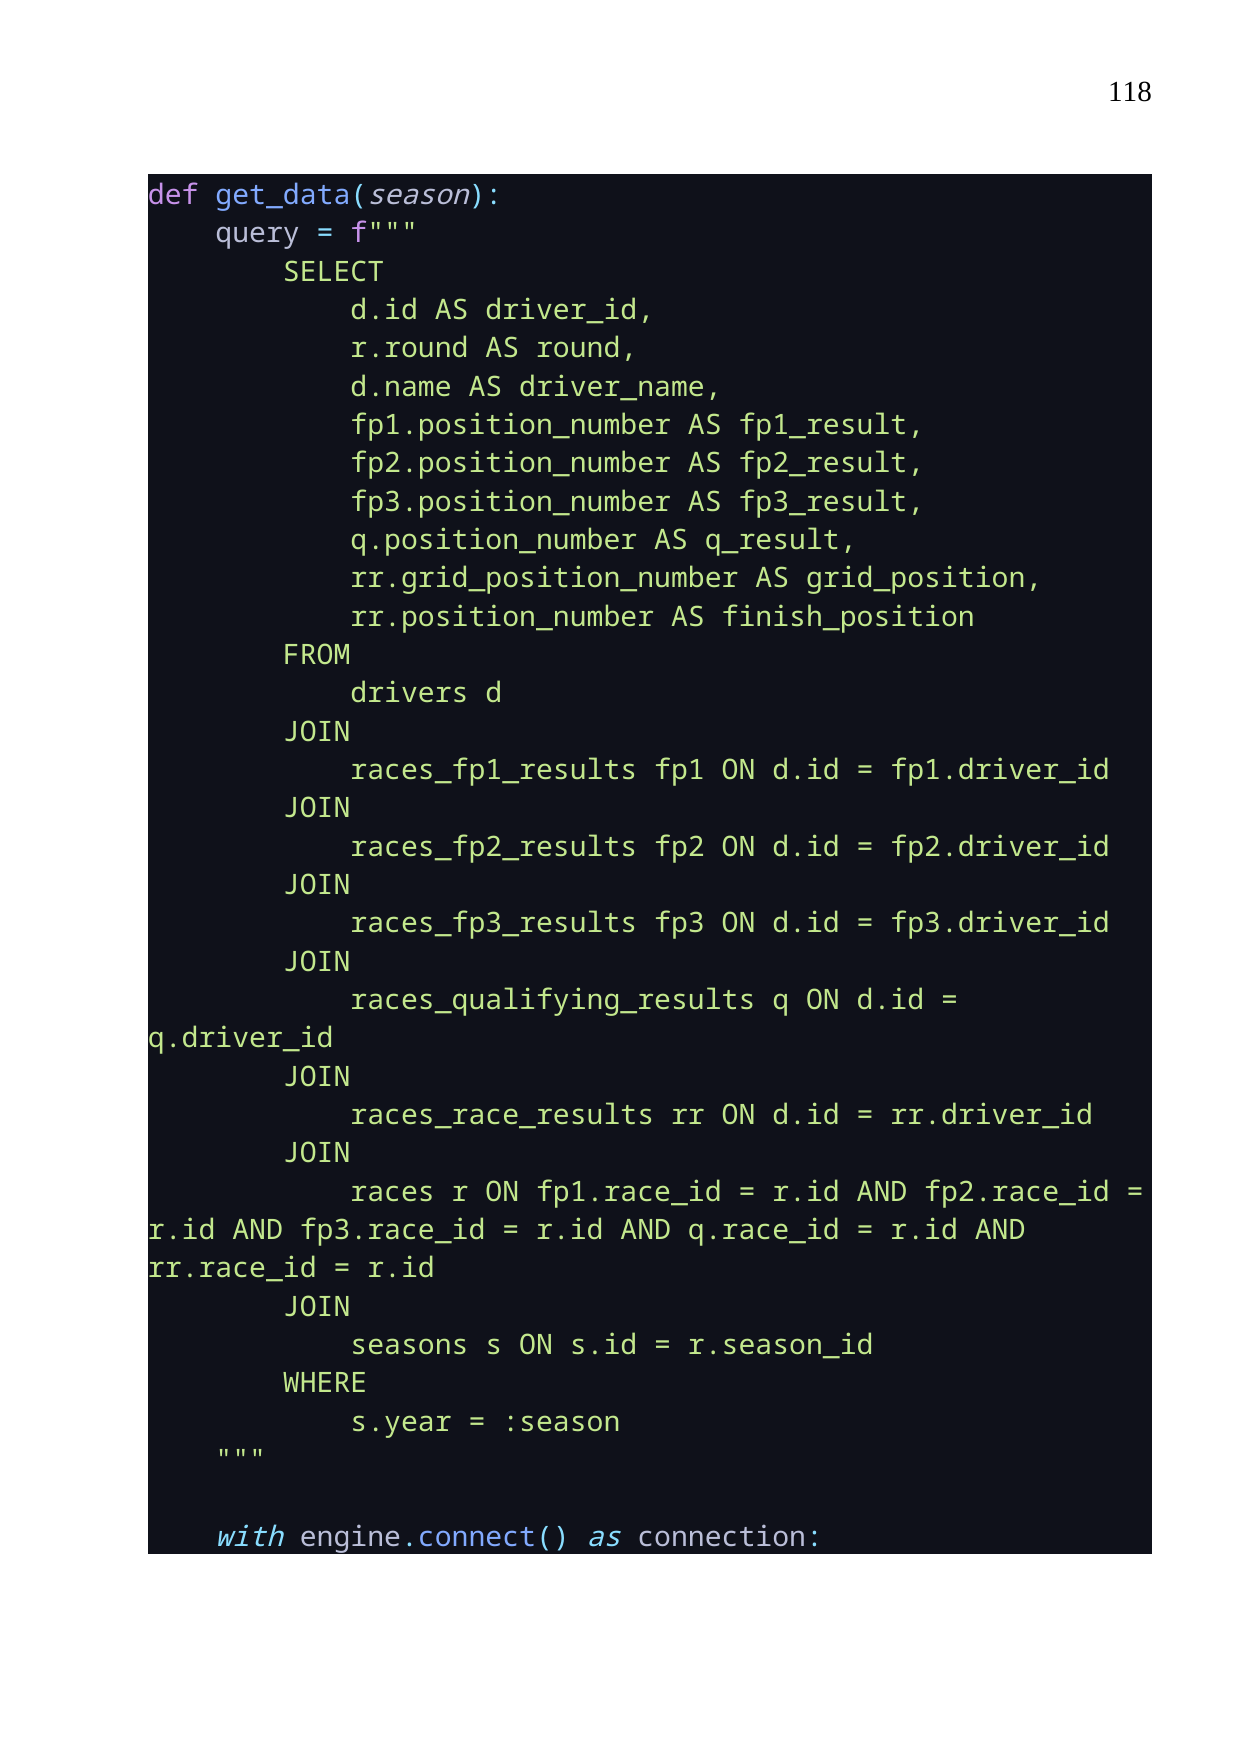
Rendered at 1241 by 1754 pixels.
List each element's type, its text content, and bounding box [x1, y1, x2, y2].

text fp1.position_number AS fp1_result, [148, 404, 1152, 443]
text FROM [148, 634, 1152, 673]
text races r ON fp1.race_id = r.id AND fp2.race_id = r.id AND fp3.race_id = r.id AND q.race_id = r.id AND rr.race_id = r.id [148, 1171, 1152, 1286]
text drivers d [148, 673, 1152, 711]
text fp2.position_number AS fp2_result, [148, 443, 1152, 481]
text d.name AS driver_name, [148, 366, 1152, 404]
text seasons s ON s.id = r.season_id [148, 1324, 1152, 1363]
text def get_data(season): [148, 174, 1152, 213]
text """ [148, 1439, 1152, 1478]
text races_fp1_results fp1 ON d.id = fp1.driver_id [148, 749, 1152, 788]
text JOIN [148, 1133, 1152, 1171]
text rr.grid_position_number AS grid_position, [148, 558, 1152, 596]
text query = f""" [148, 213, 1152, 251]
text s.year = :season [148, 1401, 1152, 1439]
text SELECT [148, 251, 1152, 289]
text r.round AS round, [148, 328, 1152, 366]
text fp3.position_number AS fp3_result, [148, 481, 1152, 519]
text JOIN [148, 711, 1152, 749]
text JOIN [148, 864, 1152, 903]
text races_fp3_results fp3 ON d.id = fp3.driver_id [148, 903, 1152, 941]
text JOIN [148, 1056, 1152, 1094]
text races_qualifying_results q ON d.id = q.driver_id [148, 979, 1152, 1056]
text WHERE [148, 1363, 1152, 1401]
text q.position_number AS q_result, [148, 519, 1152, 558]
text d.id AS driver_id, [148, 289, 1152, 328]
text JOIN [148, 1286, 1152, 1324]
text races_fp2_results fp2 ON d.id = fp2.driver_id [148, 826, 1152, 864]
text JOIN [148, 941, 1152, 979]
text JOIN [148, 788, 1152, 826]
text with engine.connect() as connection: [148, 1516, 1152, 1554]
text rr.position_number AS finish_position [148, 596, 1152, 634]
text races_race_results rr ON d.id = rr.driver_id [148, 1094, 1152, 1133]
